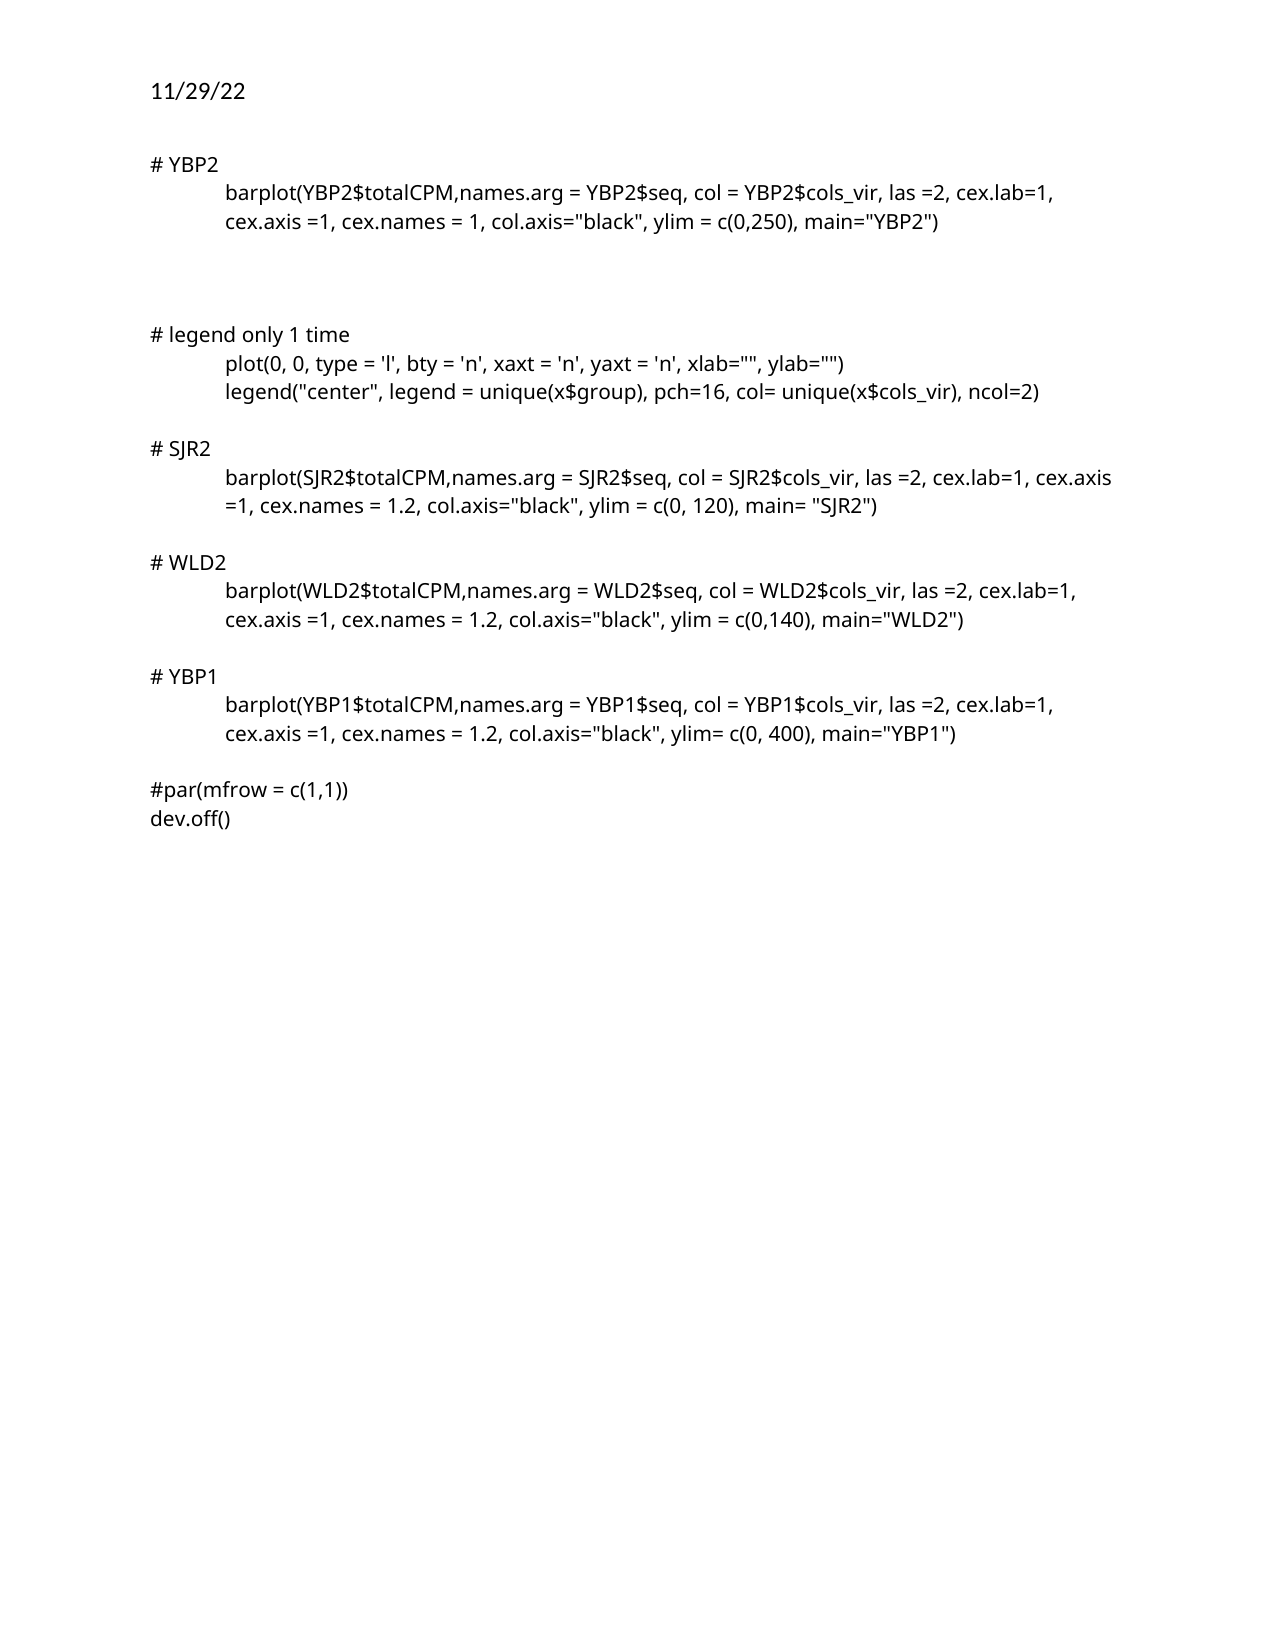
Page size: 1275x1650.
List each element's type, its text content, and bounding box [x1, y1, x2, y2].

text plot(0, 0, type = 'l', bty = 'n', xaxt = 'n', yaxt = 'n', xlab="", ylab="") [225, 349, 1125, 377]
text # SJR2 [150, 434, 1125, 463]
text # legend only 1 time [150, 321, 1125, 349]
text #par(mfrow = c(1,1)) [150, 776, 1125, 804]
text barplot(SJR2$totalCPM,names.arg = SJR2$seq, col = SJR2$cols_vir, las =2, cex.lab=1, cex.axis =1, cex.names = 1.2, col.axis="black", ylim = c(0, 120), main= "SJR2") [225, 463, 1125, 520]
text # WLD2 [150, 548, 1125, 577]
text barplot(YBP1$totalCPM,names.arg = YBP1$seq, col = YBP1$cols_vir, las =2, cex.lab=1, cex.axis =1, cex.names = 1.2, col.axis="black", ylim= c(0, 400), main="YBP1") [225, 690, 1125, 747]
text barplot(YBP2$totalCPM,names.arg = YBP2$seq, col = YBP2$cols_vir, las =2, cex.lab=1, cex.axis =1, cex.names = 1, col.axis="black", ylim = c(0,250), main="YBP2") [225, 178, 1125, 235]
text # YBP1 [150, 662, 1125, 690]
text legend("center", legend = unique(x$group), pch=16, col= unique(x$cols_vir), ncol=2) [225, 377, 1125, 406]
text barplot(WLD2$totalCPM,names.arg = WLD2$seq, col = WLD2$cols_vir, las =2, cex.lab=1, cex.axis =1, cex.names = 1.2, col.axis="black", ylim = c(0,140), main="WLD2") [225, 577, 1125, 633]
text # YBP2 [150, 150, 1125, 178]
text dev.off() [150, 804, 1125, 832]
